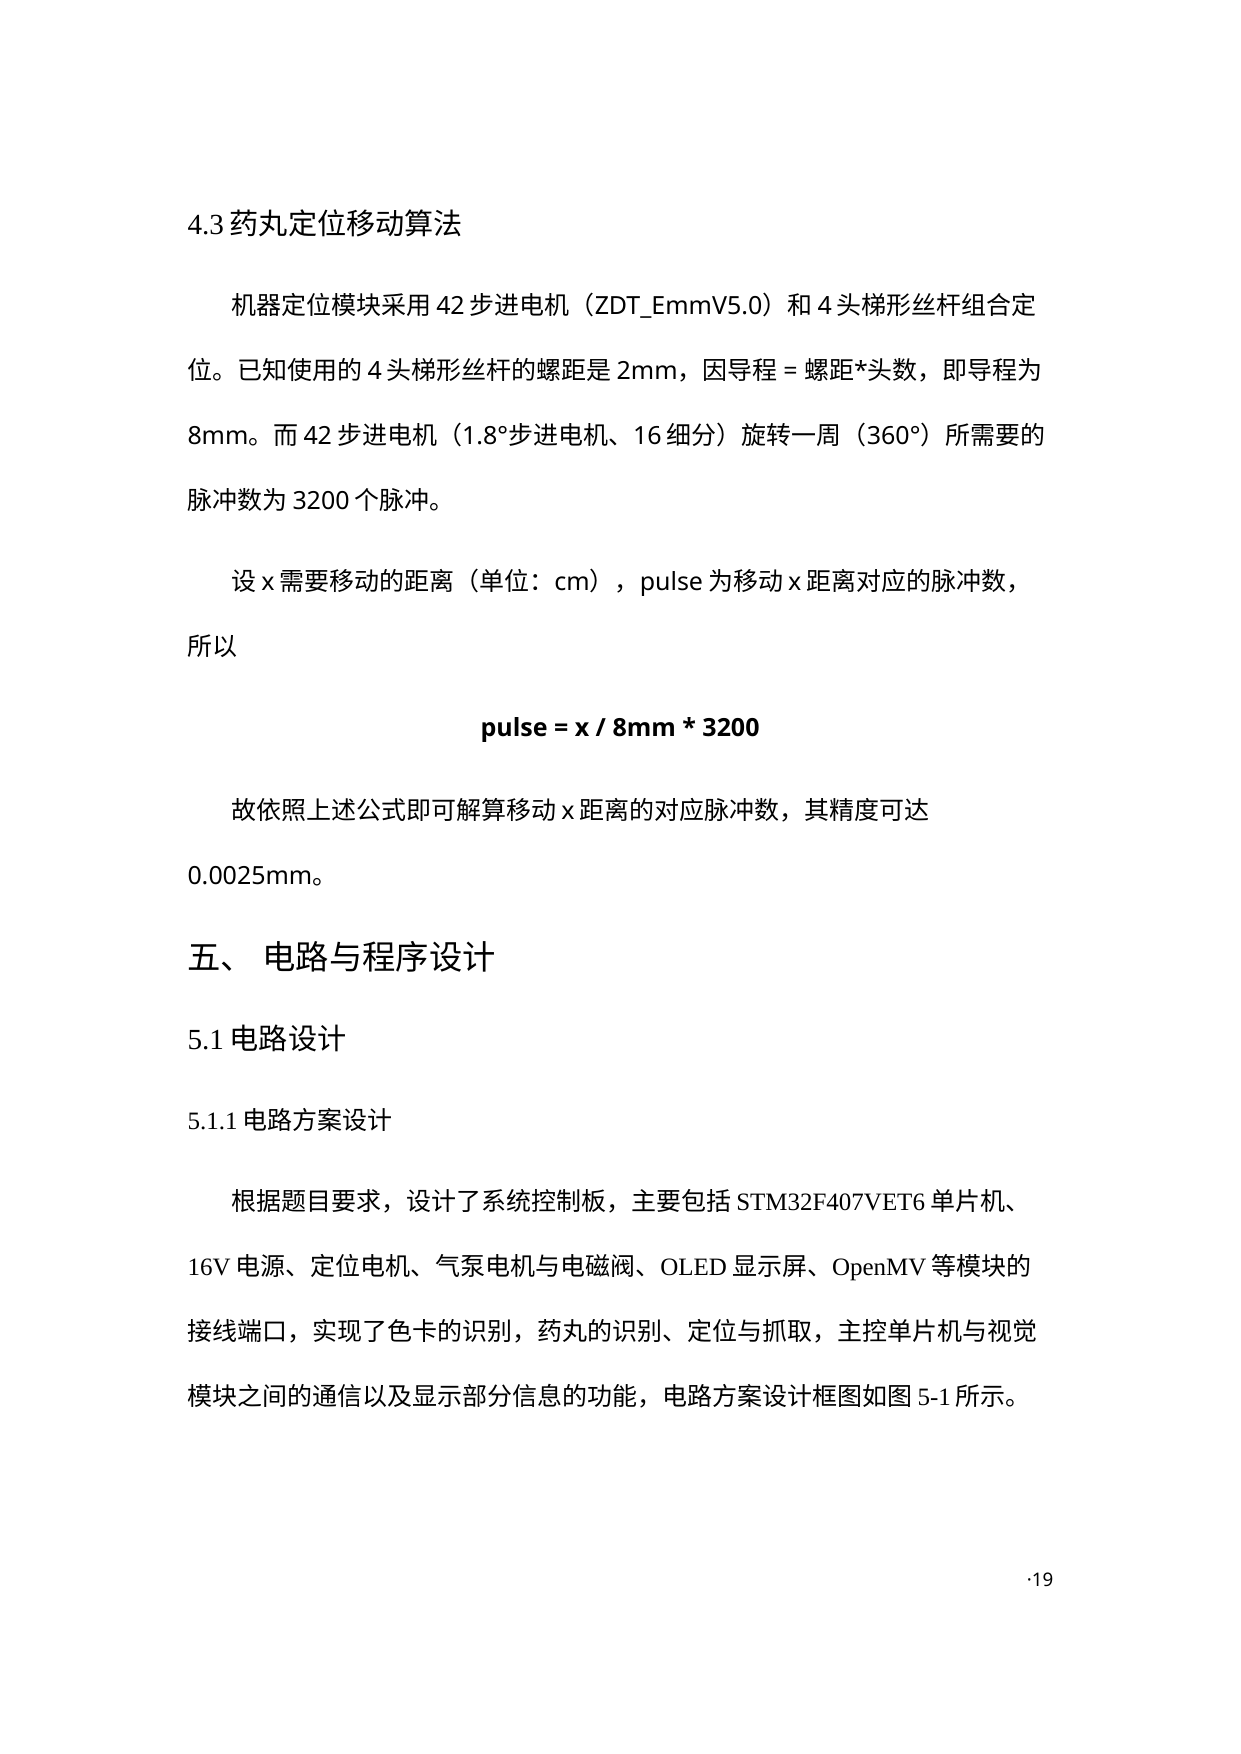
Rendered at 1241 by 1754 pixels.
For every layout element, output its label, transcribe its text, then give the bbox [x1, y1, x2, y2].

text 机器定位模块采用42步进电机（ZDT_EmmV5.0）和4头梯形丝杆组合定位。已知使用的4头梯形丝杆的螺距是2mm，因导程 = 螺距*头数，即导程为8mm。而42步进电机（1.8°步进电机、16细分）旋转一周（360°）所需要的脉冲数为3200个脉冲。 [187, 271, 1053, 531]
text 故依照上述公式即可解算移动x距离的对应脉冲数，其精度可达0.0025mm。 [187, 776, 1053, 906]
list 电路与程序设计 [187, 922, 1053, 987]
text 设x需要移动的距离（单位：cm），pulse为移动x距离对应的脉冲数，所以 [187, 547, 1053, 677]
text 根据题目要求，设计了系统控制板，主要包括STM32F407VET6单片机、16V电源、定位电机、气泵电机与电磁阀、OLED显示屏、OpenMV等模块的接线端口，实现了色卡的识别，药丸的识别、定位与抓取，主控单片机与视觉模块之间的通信以及显示部分信息的功能，电路方案设计框图如图5-1所示。 [187, 1167, 1053, 1427]
text 5.1电路设计 [187, 1004, 1053, 1069]
text 5.1.1电路方案设计 [187, 1086, 1053, 1151]
text 4.3药丸定位移动算法 [187, 189, 1053, 254]
text pulse = x / 8mm * 3200 [187, 694, 1053, 759]
